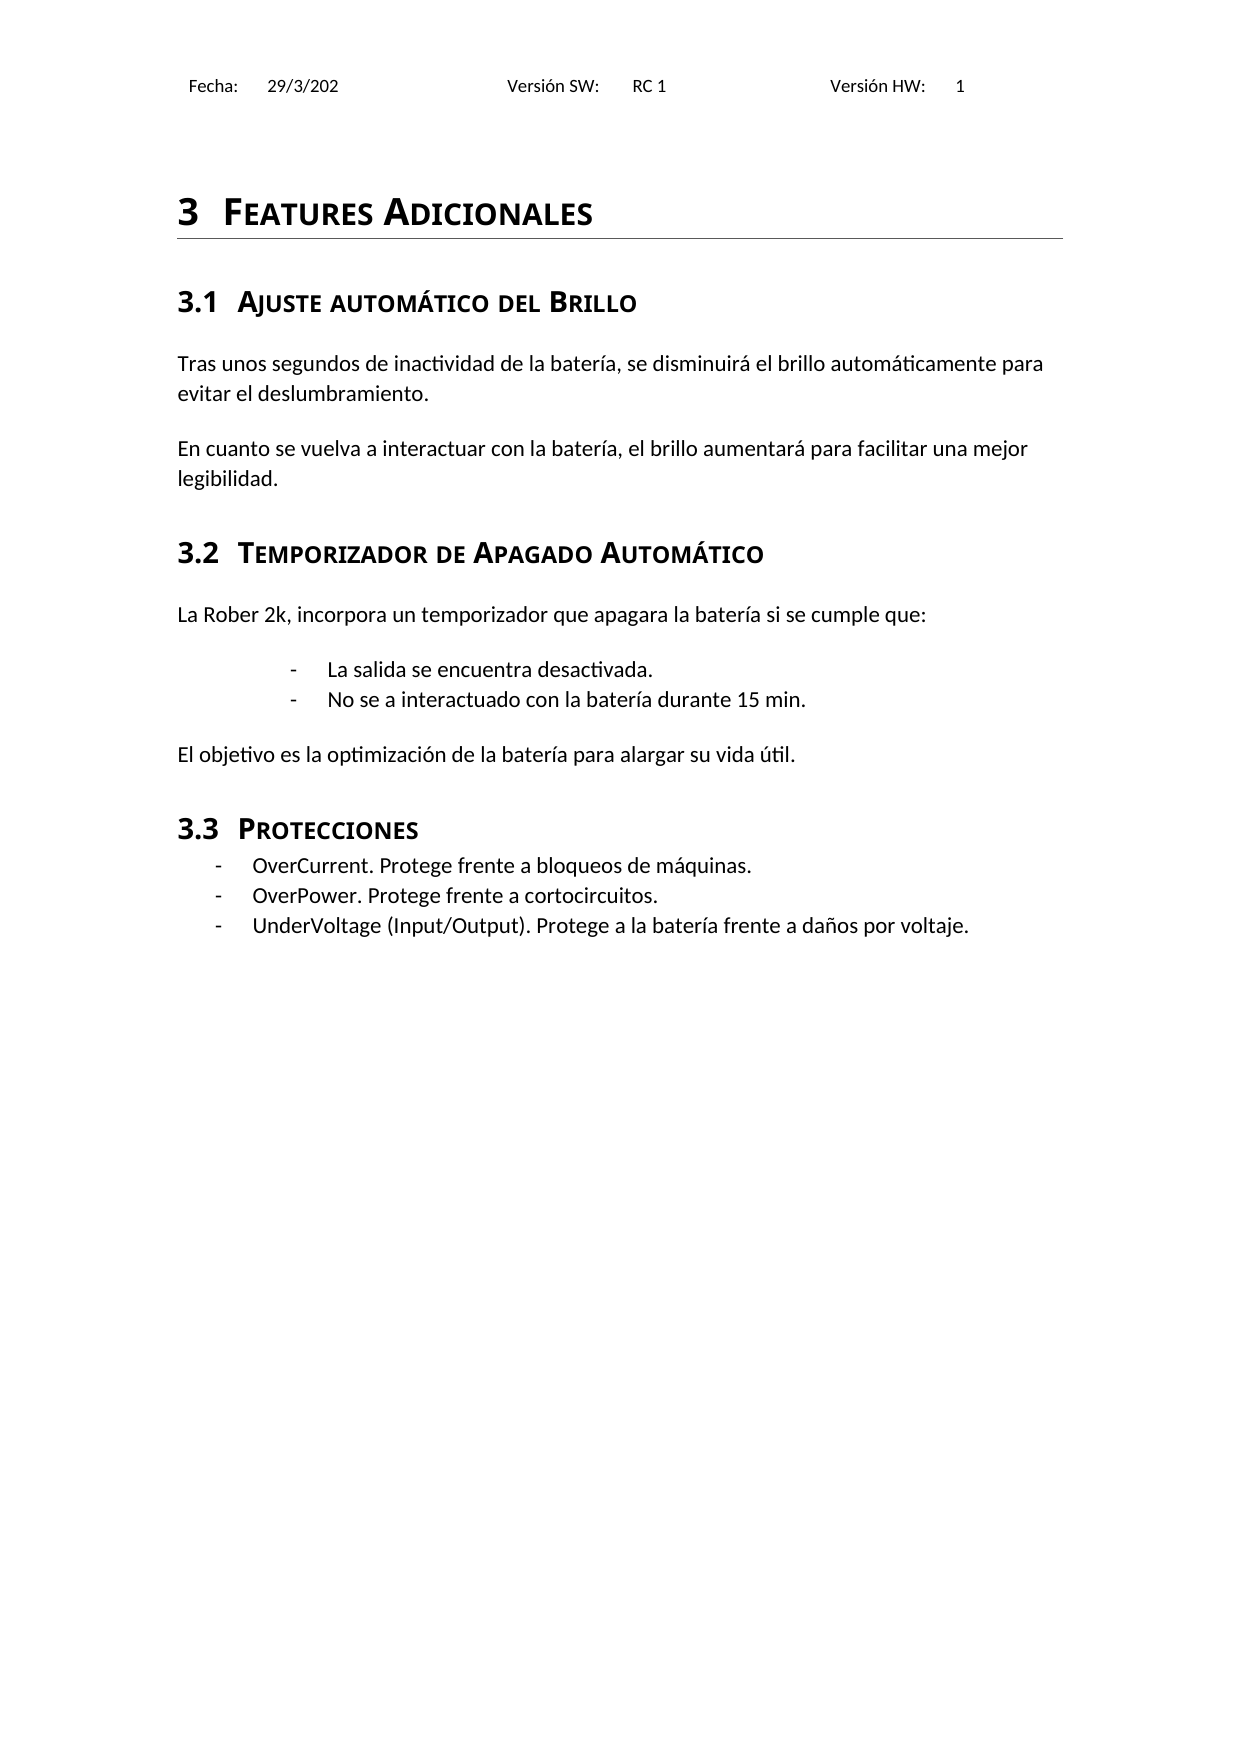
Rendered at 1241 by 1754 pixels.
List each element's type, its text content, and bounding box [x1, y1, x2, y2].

subtitle Features Adicionales [177, 185, 1063, 238]
list OverPower. Protege frente a cortocircuitos. [215, 881, 1063, 909]
subtitle Protecciones [177, 808, 1063, 848]
text La Rober 2k, incorpora un temporizador que apagara la batería si se cumple que: [177, 600, 1063, 628]
list OverCurrent. Protege frente a bloqueos de máquinas. [215, 851, 1063, 879]
list La salida se encuentra desactivada. [290, 655, 1063, 683]
text Tras unos segundos de inactividad de la batería, se disminuirá el brillo automáticamente para evitar el deslumbramiento. [177, 349, 1063, 407]
text El objetivo es la optimización de la batería para alargar su vida útil. [177, 740, 1063, 768]
text En cuanto se vuelva a interactuar con la batería, el brillo aumentará para facilitar una mejor legibilidad. [177, 434, 1063, 492]
list UnderVoltage (Input/Output). Protege a la batería frente a daños por voltaje. [215, 911, 1063, 939]
list No se a interactuado con la batería durante 15 min. [290, 685, 1063, 713]
subtitle Ajuste automático del Brillo [177, 281, 1063, 321]
subtitle Temporizador de Apagado Automático [177, 532, 1063, 572]
